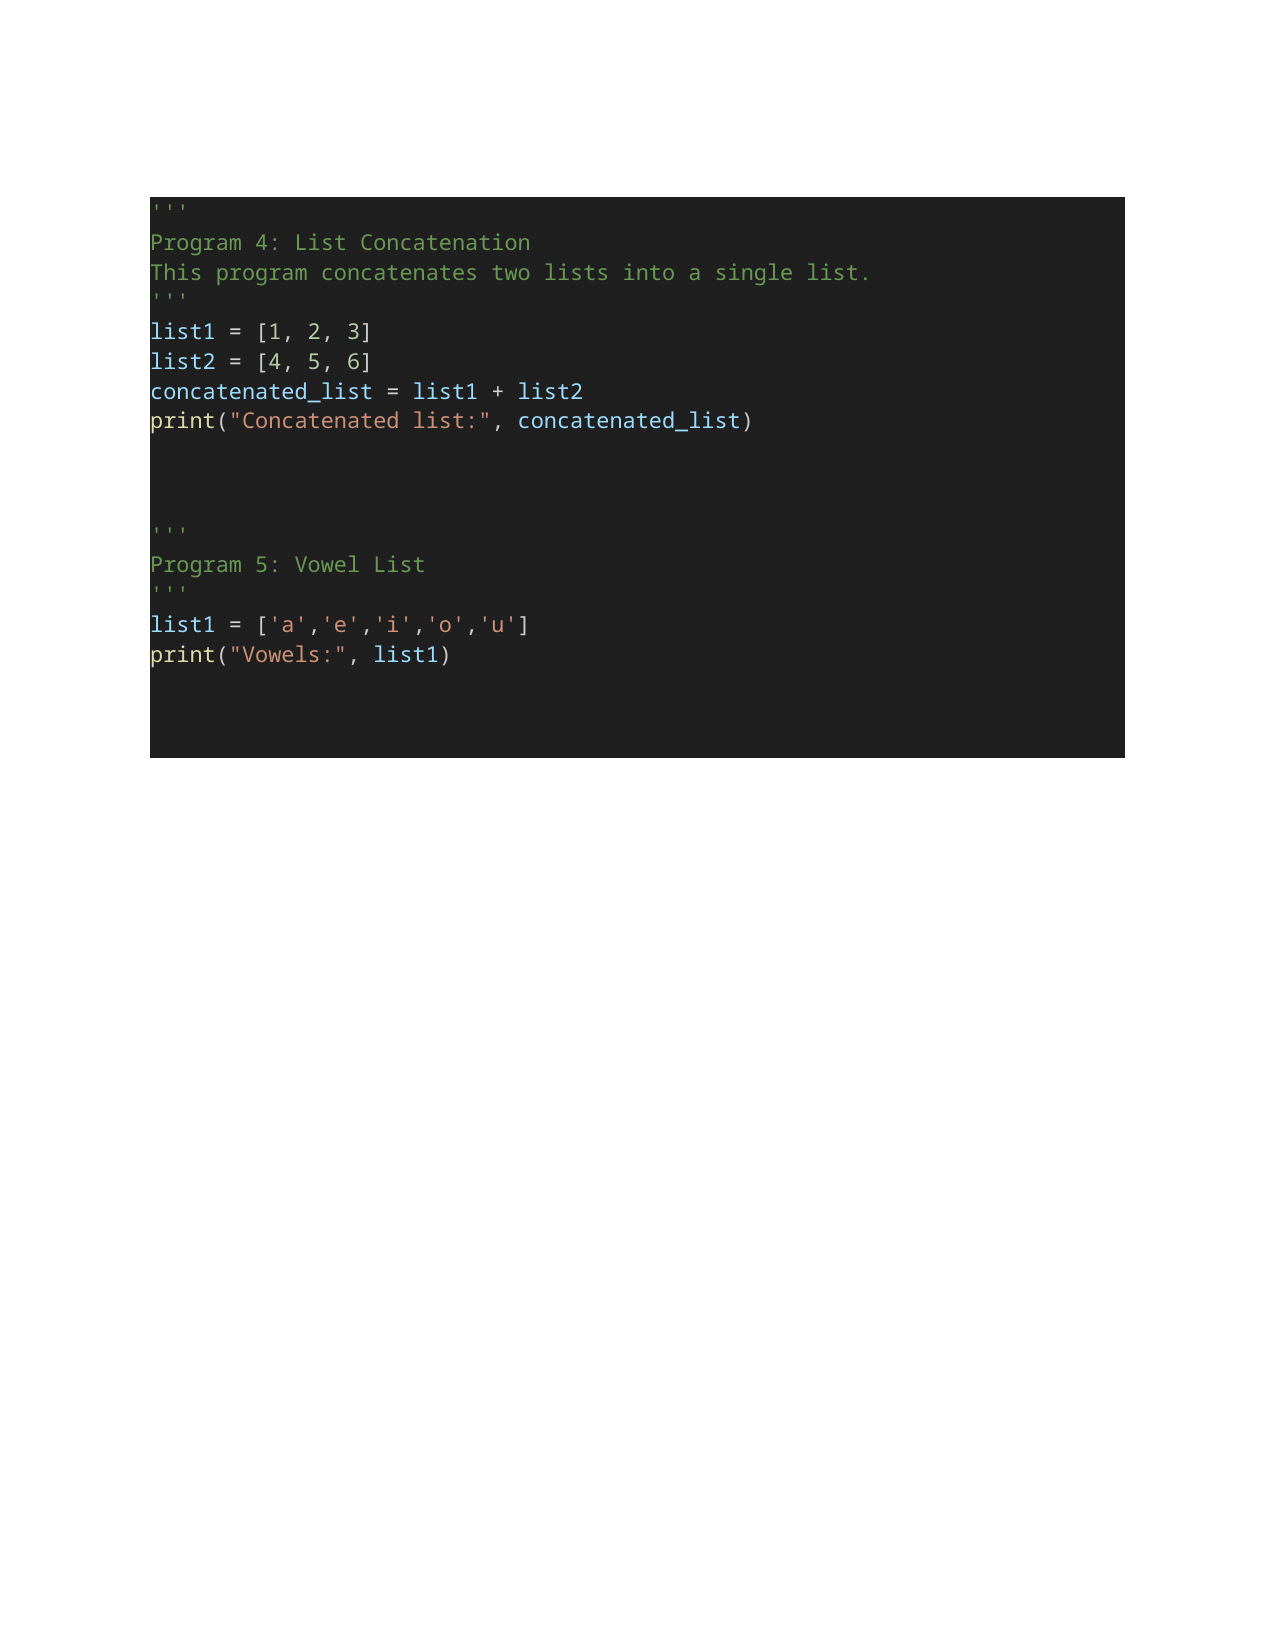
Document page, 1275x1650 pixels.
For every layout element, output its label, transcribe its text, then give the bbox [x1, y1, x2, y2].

text print("Vowels:", list1) [150, 639, 1125, 669]
text Program 4: List Concatenation [150, 227, 1125, 256]
text ''' [150, 579, 1125, 609]
text print("Concatenated list:", concatenated_list) [150, 405, 1125, 435]
text ''' [150, 197, 1125, 227]
text list1 = [1, 2, 3] [150, 316, 1125, 346]
text ''' [150, 286, 1125, 316]
text ''' [150, 520, 1125, 549]
text list2 = [4, 5, 6] [150, 346, 1125, 376]
text list1 = ['a','e','i','o','u'] [150, 609, 1125, 639]
text This program concatenates two lists into a single list. [150, 256, 1125, 286]
text concatenated_list = list1 + list2 [150, 376, 1125, 405]
text Program 5: Vowel List [150, 549, 1125, 579]
